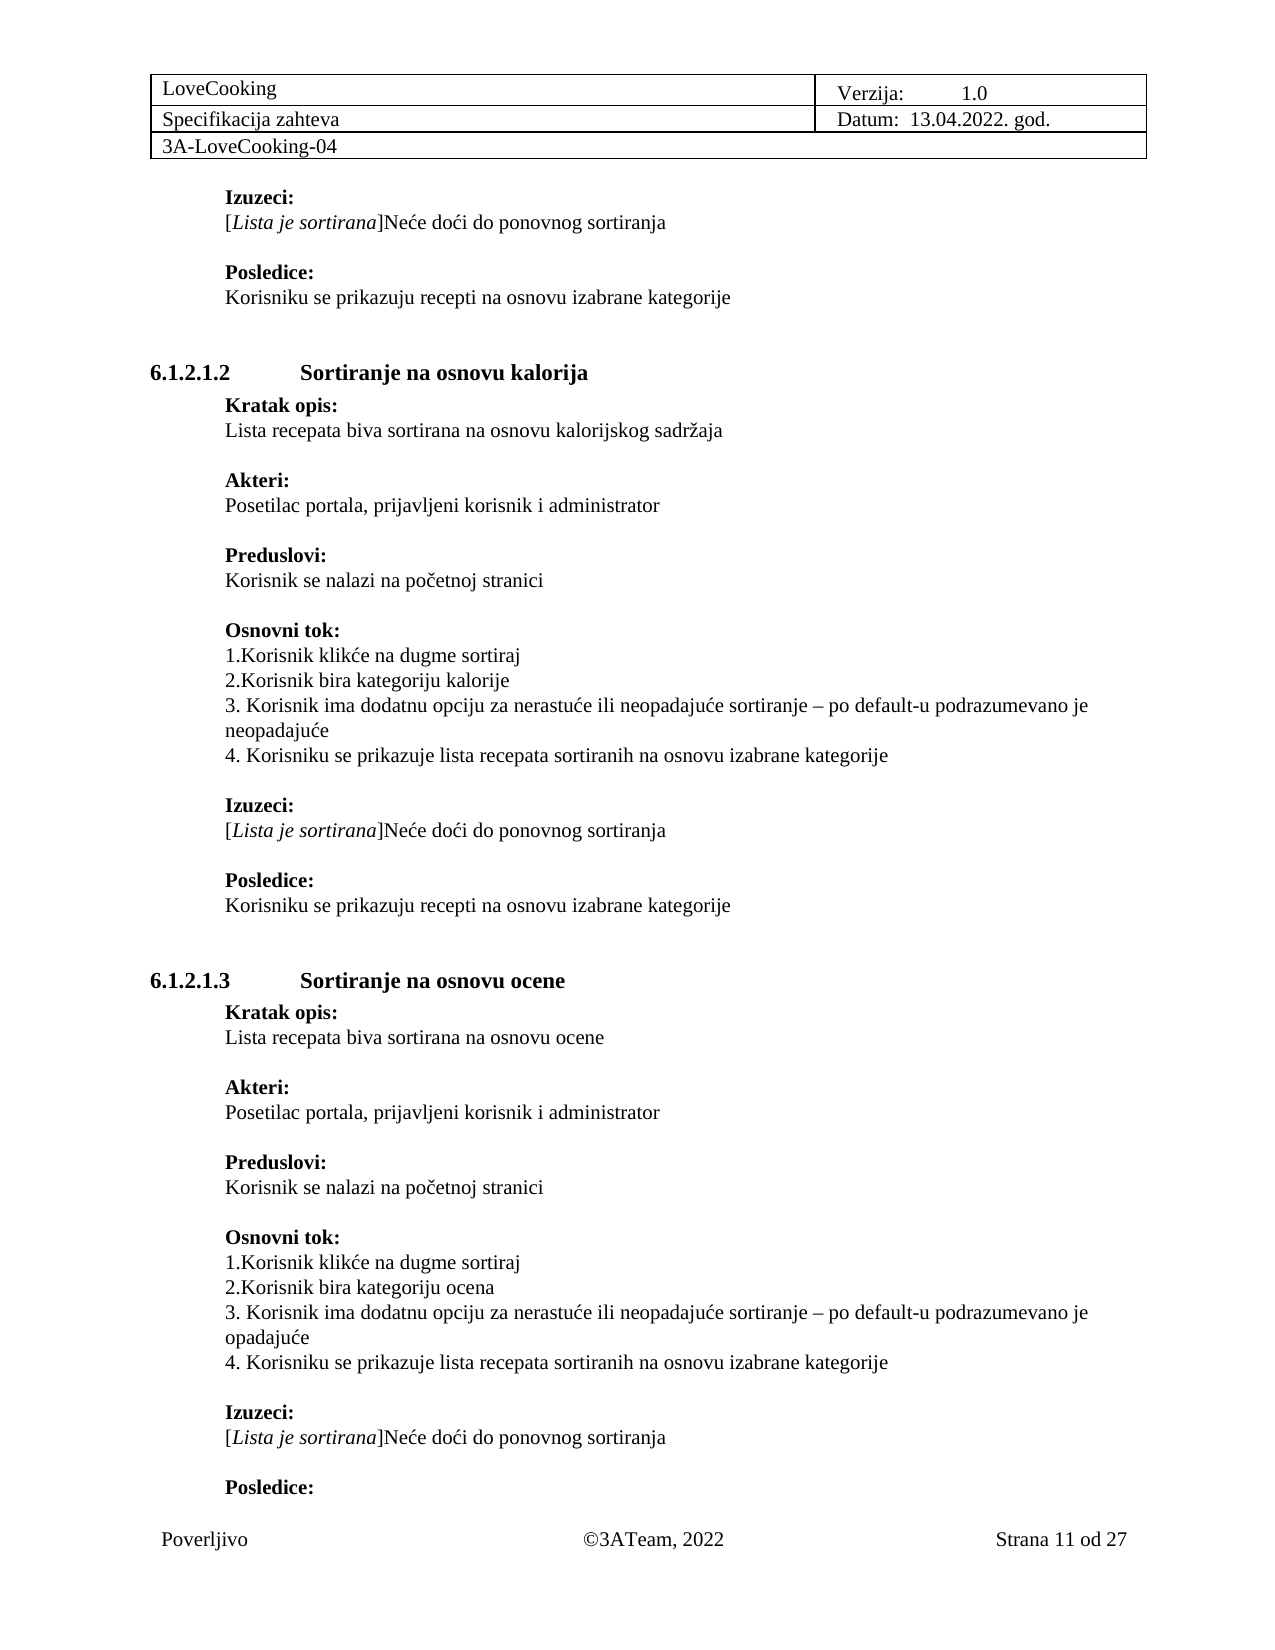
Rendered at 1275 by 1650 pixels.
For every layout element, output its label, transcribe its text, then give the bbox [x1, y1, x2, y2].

text Posetilac portala, prijavljeni korisnik i administrator [225, 1099, 1125, 1124]
text 3. Korisnik ima dodatnu opciju za nerastuće ili neopadajuće sortiranje – po default-u podrazumevano je opadajuće [225, 1299, 1125, 1349]
text 2.Korisnik bira kategoriju kalorije [225, 667, 1125, 692]
text 1.Korisnik klikće na dugme sortiraj [225, 1249, 1125, 1274]
text Korisnik se nalazi na početnoj stranici [225, 1174, 1125, 1199]
text Kratak opis: [225, 392, 1125, 417]
text Kratak opis: [225, 999, 1125, 1024]
text 3. Korisnik ima dodatnu opciju za nerastuće ili neopadajuće sortiranje – po default-u podrazumevano je neopadajuće [225, 692, 1125, 742]
subtitle Sortiranje na osnovu ocene [150, 967, 1125, 993]
text Preduslovi: [225, 542, 1125, 567]
text [Lista je sortirana]Neće doći do ponovnog sortiranja [225, 817, 1125, 842]
text Lista recepata biva sortirana na osnovu kalorijskog sadržaja [225, 417, 1125, 442]
text Posledice: [225, 259, 1125, 284]
text Izuzeci: [225, 792, 1125, 817]
subtitle Sortiranje na osnovu kalorija [150, 359, 1125, 386]
text Izuzeci: [225, 1399, 1125, 1424]
text Posetilac portala, prijavljeni korisnik i administrator [225, 492, 1125, 517]
text [Lista je sortirana]Neće doći do ponovnog sortiranja [225, 1424, 1125, 1449]
text Akteri: [225, 1074, 1125, 1099]
text Korisniku se prikazuju recepti na osnovu izabrane kategorije [225, 892, 1125, 917]
text 2.Korisnik bira kategoriju ocena [225, 1274, 1125, 1299]
text Izuzeci: [225, 184, 1125, 209]
text 4. Korisniku se prikazuje lista recepata sortiranih na osnovu izabrane kategorije [225, 1349, 1125, 1374]
text Posledice: [225, 1474, 1125, 1499]
text Korisnik se nalazi na početnoj stranici [225, 567, 1125, 592]
text Lista recepata biva sortirana na osnovu ocene [225, 1024, 1125, 1049]
text Korisniku se prikazuju recepti na osnovu izabrane kategorije [225, 284, 1125, 309]
text Osnovni tok: [225, 1224, 1125, 1249]
text Osnovni tok: [225, 617, 1125, 642]
text 4. Korisniku se prikazuje lista recepata sortiranih na osnovu izabrane kategorije [225, 742, 1125, 767]
text [Lista je sortirana]Neće doći do ponovnog sortiranja [225, 209, 1125, 234]
text Preduslovi: [225, 1149, 1125, 1174]
text 1.Korisnik klikće na dugme sortiraj [225, 642, 1125, 667]
text Akteri: [225, 467, 1125, 492]
text Posledice: [225, 867, 1125, 892]
